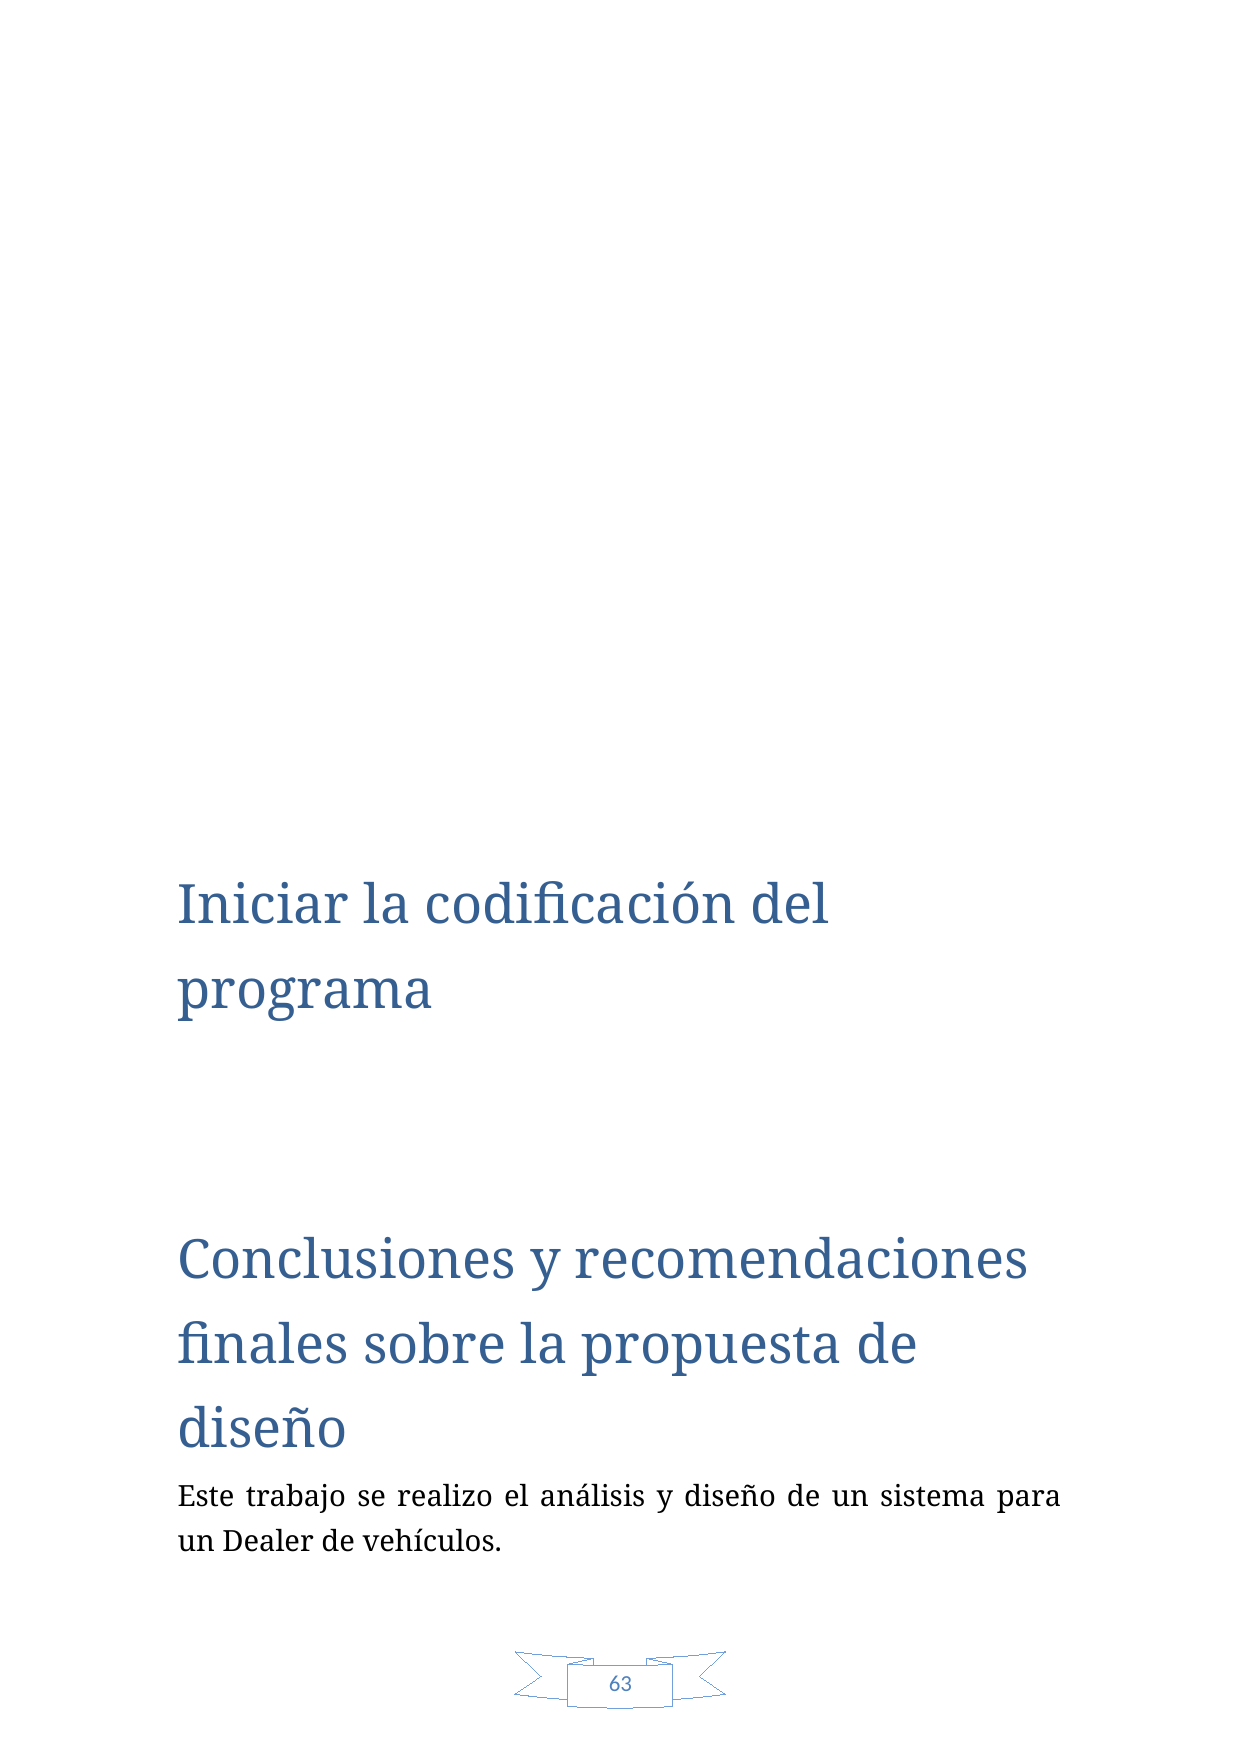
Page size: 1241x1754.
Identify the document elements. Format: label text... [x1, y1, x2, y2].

text Este trabajo se realizo el análisis y diseño de un sistema para un Dealer de vehículos. [177, 1475, 1063, 1560]
subtitle Iniciar la codificación del programa [177, 866, 1063, 1024]
subtitle Conclusiones y recomendaciones finales sobre la propuesta de diseño [177, 1220, 1063, 1464]
